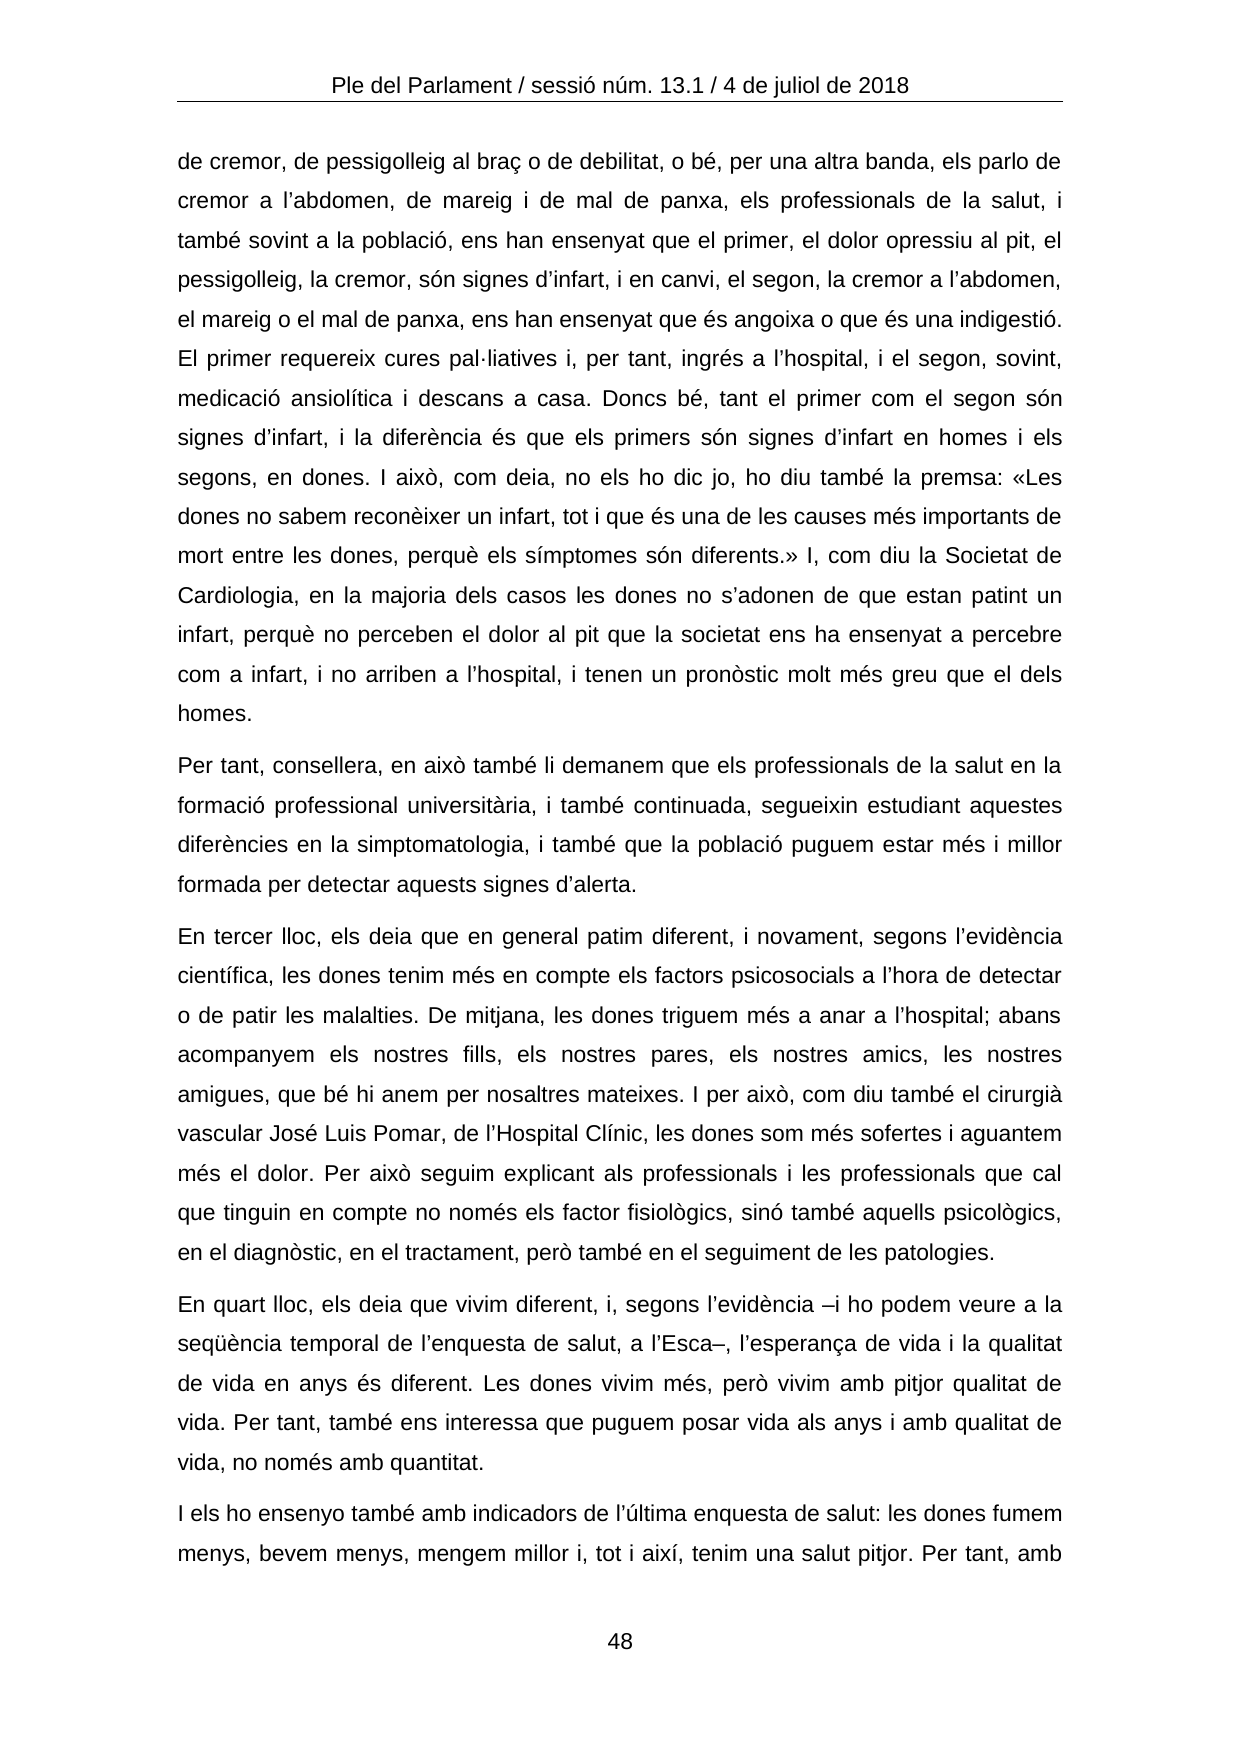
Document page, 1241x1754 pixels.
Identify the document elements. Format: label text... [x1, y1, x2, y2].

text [177, 148, 1063, 727]
text En quart lloc, els deia que vivim diferent, i, segons l’evidència –i ho podem veure a la seqüència temporal de l’enquesta de salut, a l’Esca–, l’esperança de vida i la qualitat de vida en anys és diferent. Les dones vivim més, però vivim amb pitjor qualitat de vida. Per tant, també ens interessa que puguem posar vida als anys i amb qualitat de vida, no només amb quantitat. [177, 1291, 1063, 1475]
text En tercer lloc, els deia que en general patim diferent, i novament, segons l’evidència científica, les dones tenim més en compte els factors psicosocials a l’hora de detectar o de patir les malalties. De mitjana, les dones triguem més a anar a l’hospital; abans acompanyem els nostres fills, els nostres pares, els nostres amics, les nostres amigues, que bé hi anem per nosaltres mateixes. I per això, com diu també el cirurgià vascular José Luis Pomar, de l’Hospital Clínic, les dones som més sofertes i aguantem més el dolor. Per això seguim explicant als professionals i les professionals que cal que tinguin en compte no només els factor fisiològics, sinó també aquells psicològics, en el diagnòstic, en el tractament, però també en el seguiment de les patologies. [177, 923, 1063, 1265]
text Per tant, consellera, en això també li demanem que els professionals de la salut en la formació professional universitària, i també continuada, segueixin estudiant aquestes diferències en la simptomatologia, i també que la població puguem estar més i millor formada per detectar aquests signes d’alerta. [177, 752, 1063, 897]
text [177, 1500, 1063, 1566]
